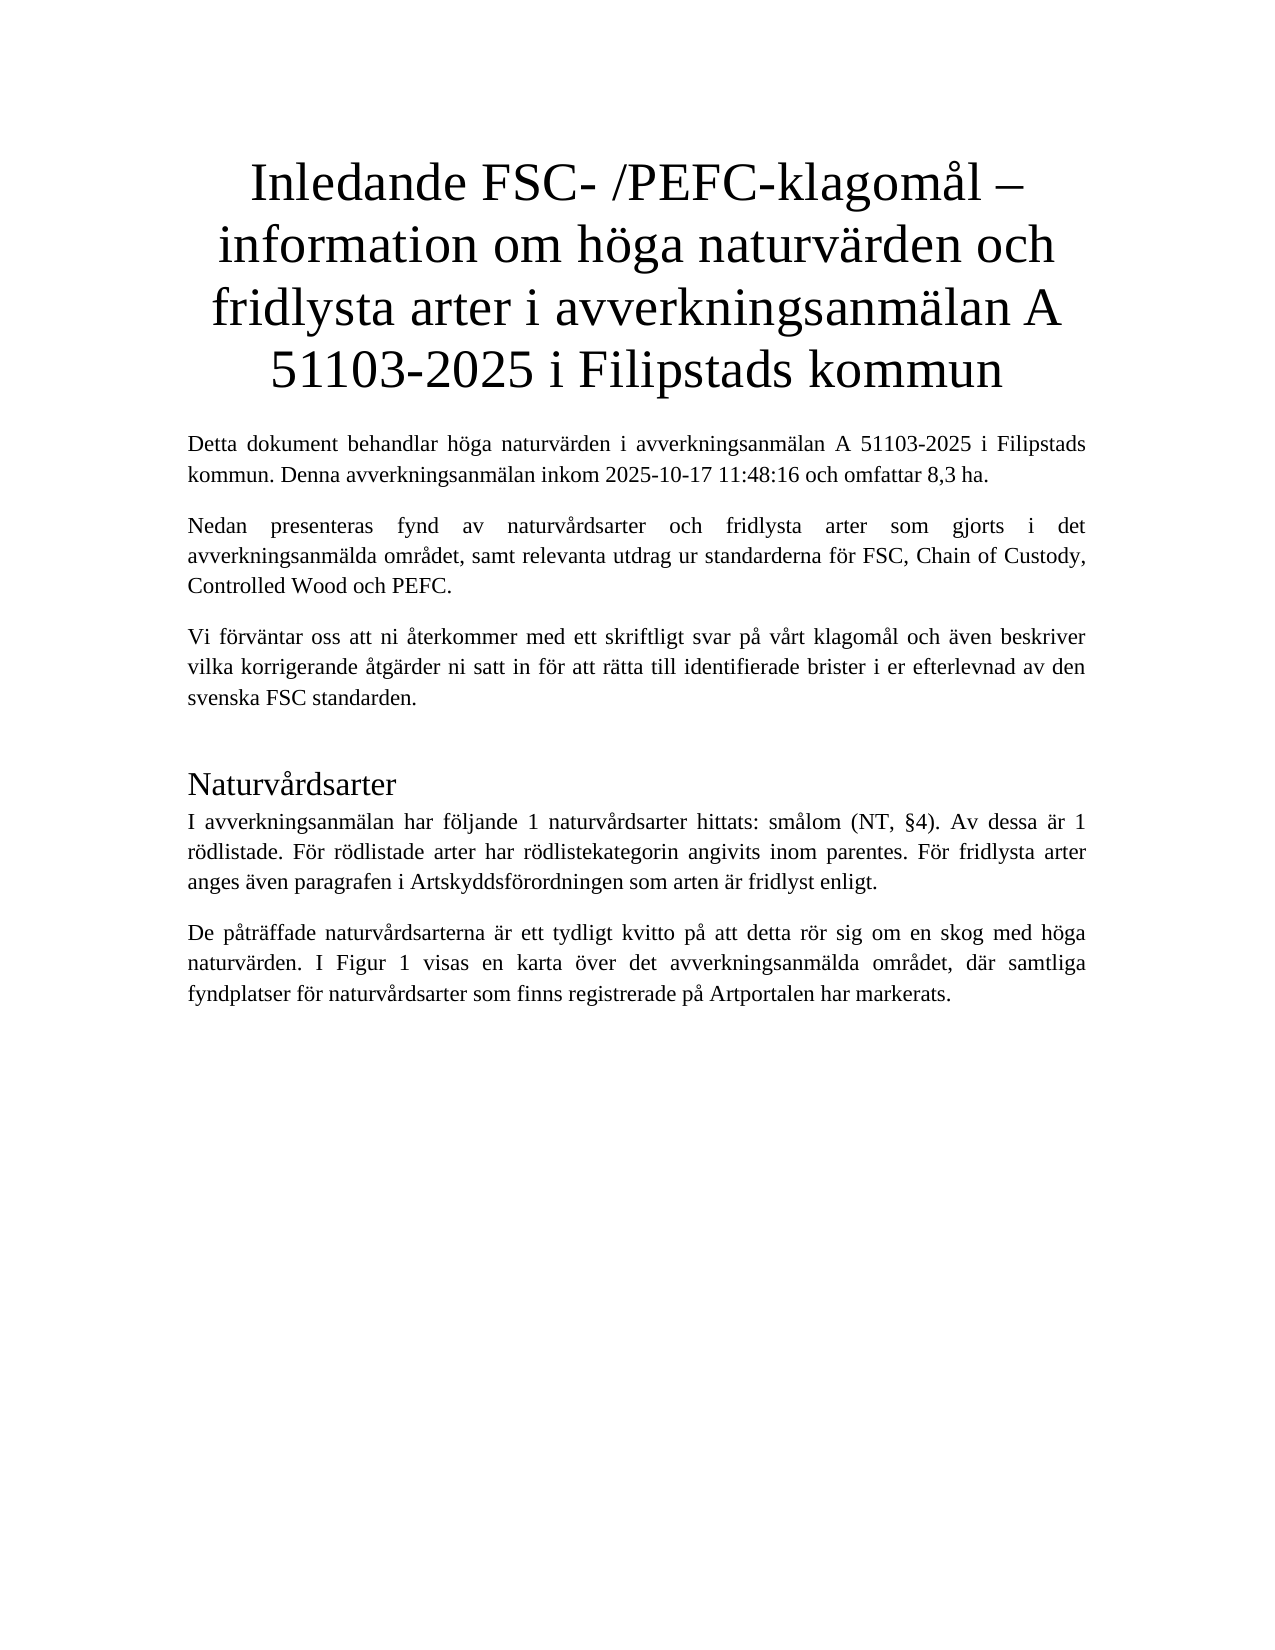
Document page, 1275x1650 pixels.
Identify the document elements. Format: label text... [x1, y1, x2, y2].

title Inledande FSC- /PEFC-klagomål – information om höga naturvärden och fridlysta arter i avverkningsanmälan A 51103-2025 i Filipstads kommun [187, 150, 1087, 399]
text Detta dokument behandlar höga naturvärden i avverkningsanmälan A 51103-2025 i Filipstads kommun. Denna avverkningsanmälan inkom 2025-10-17 11:48:16 och omfattar 8,3 ha. [187, 430, 1087, 487]
text Nedan presenteras fynd av naturvårdsarter och fridlysta arter som gjorts i det avverkningsanmälda området, samt relevanta utdrag ur standarderna för FSC, Chain of Custody, Controlled Wood och PEFC. [187, 512, 1087, 598]
text Vi förväntar oss att ni återkommer med ett skriftligt svar på vårt klagomål och även beskriver vilka korrigerande åtgärder ni satt in för att rätta till identifierade brister i er efterlevnad av den svenska FSC standarden. [187, 623, 1087, 710]
text De påträffade naturvårdsarterna är ett tydligt kvitto på att detta rör sig om en skog med höga naturvärden. I Figur 1 visas en karta över det avverkningsanmälda området, där samtliga fyndplatser för naturvårdsarter som finns registrerade på Artportalen har markerats. [187, 919, 1087, 1006]
text I avverkningsanmälan har följande 1 naturvårdsarter hittats: smålom (NT, §4). Av dessa är 1 rödlistade. För rödlistade arter har rödlistekategorin angivits inom parentes. För fridlysta arter anges även paragrafen i Artskyddsförordningen som arten är fridlyst enligt. [187, 808, 1087, 894]
subtitle Naturvårdsarter [187, 764, 1087, 802]
